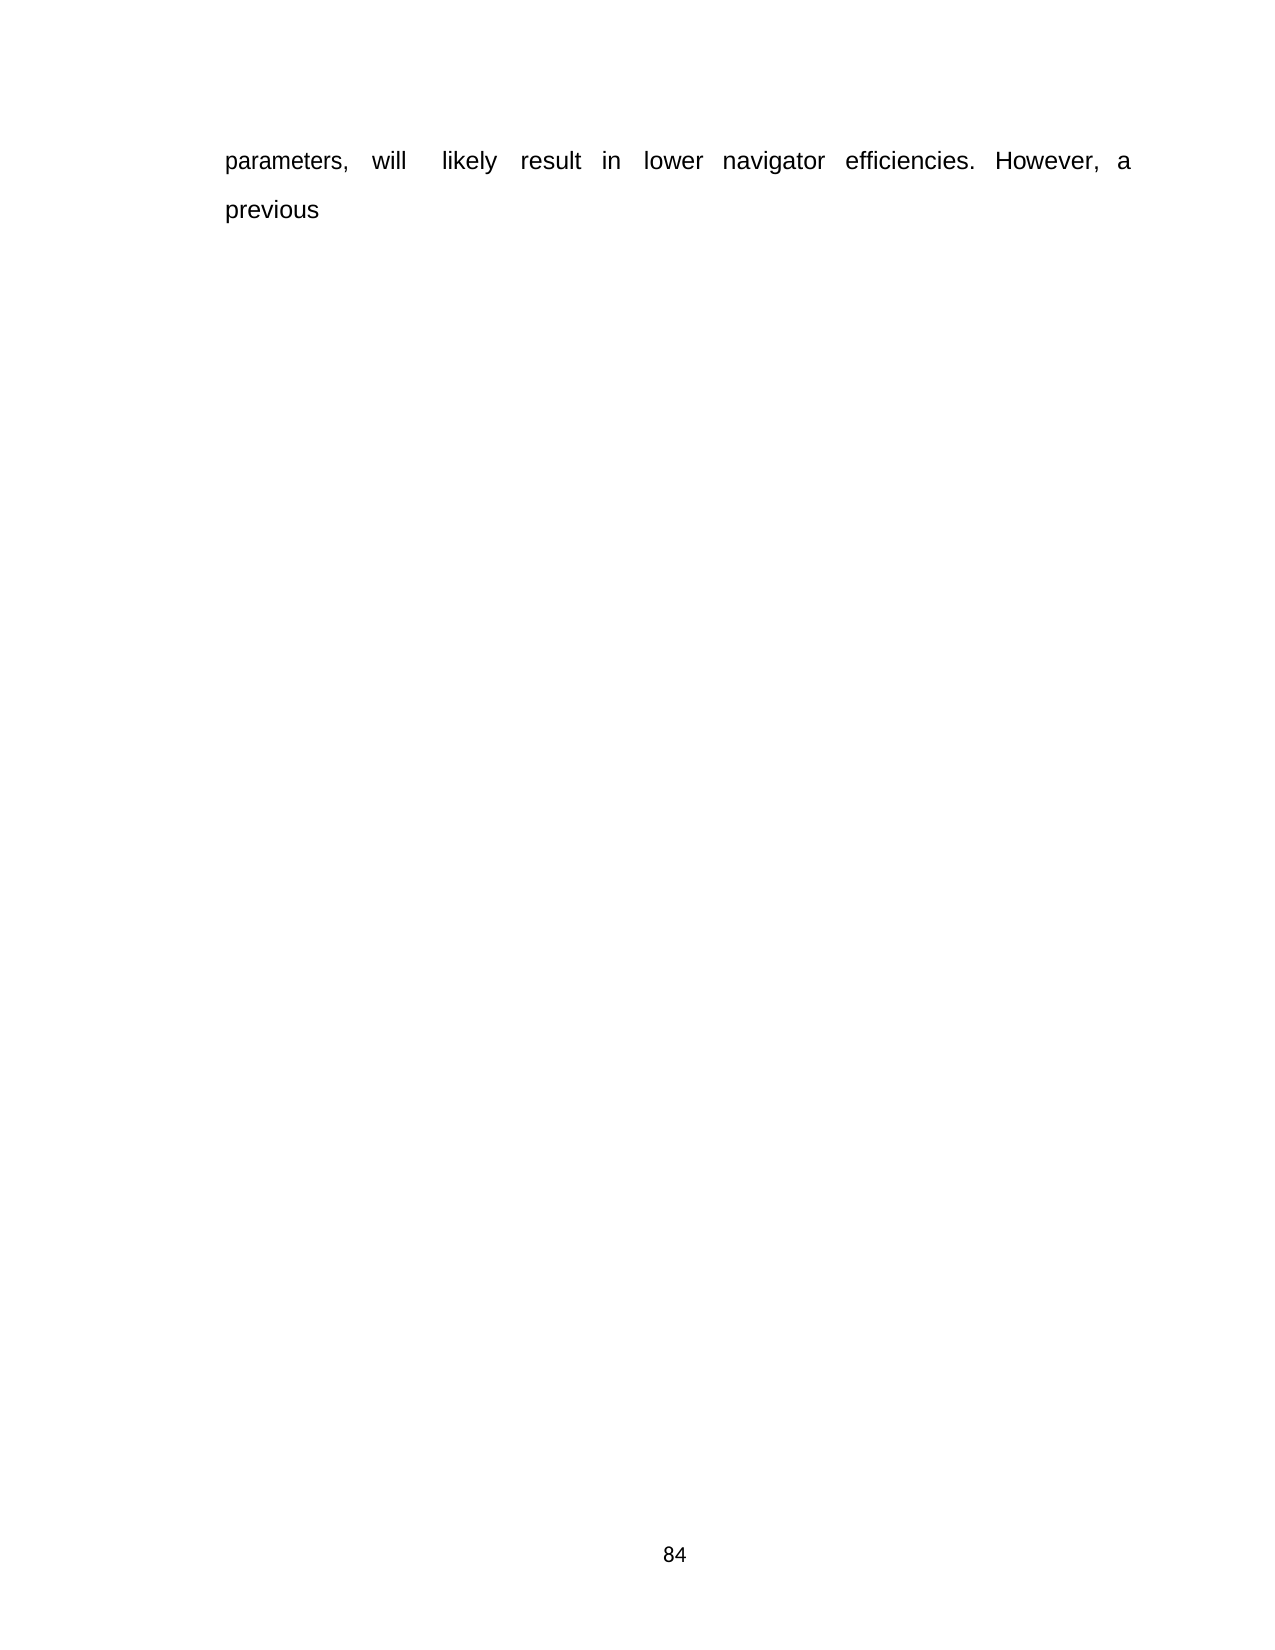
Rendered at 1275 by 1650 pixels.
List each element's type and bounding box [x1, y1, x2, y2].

text [225, 146, 1131, 224]
